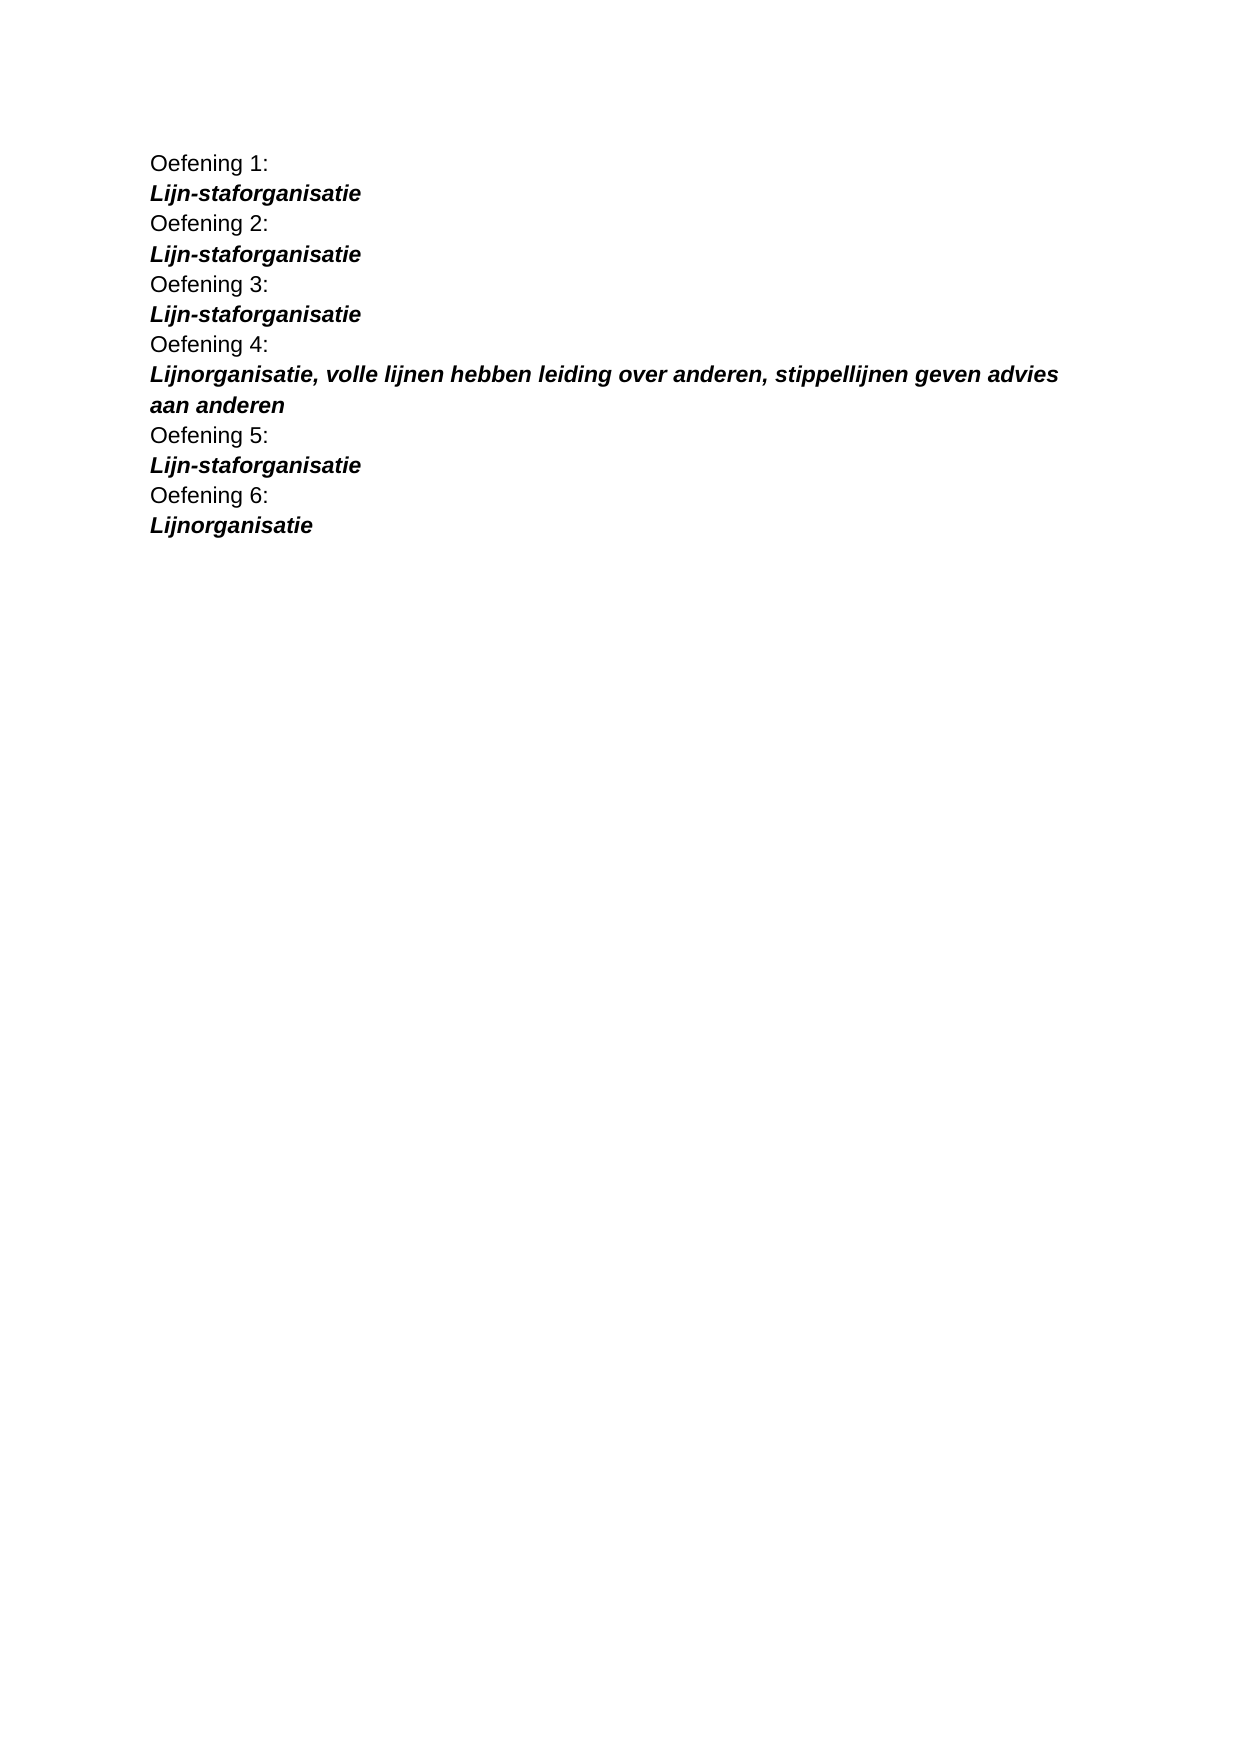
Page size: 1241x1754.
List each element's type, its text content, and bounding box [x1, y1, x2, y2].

text Lijn-staforganisatie [150, 452, 1090, 478]
text Lijn-staforganisatie [150, 241, 1090, 267]
text Oefening 4: [150, 331, 1090, 358]
text Oefening 1: [150, 150, 1090, 176]
text Oefening 3: [150, 271, 1090, 297]
text Lijnorganisatie [150, 512, 1090, 539]
text Lijnorganisatie, volle lijnen hebben leiding over anderen, stippellijnen geven advies aan anderen [150, 361, 1090, 418]
text Lijn-staforganisatie [150, 301, 1090, 327]
text Oefening 6: [150, 482, 1090, 509]
text Oefening 5: [150, 422, 1090, 448]
text Lijn-staforganisatie [150, 180, 1090, 207]
text Oefening 2: [150, 210, 1090, 237]
